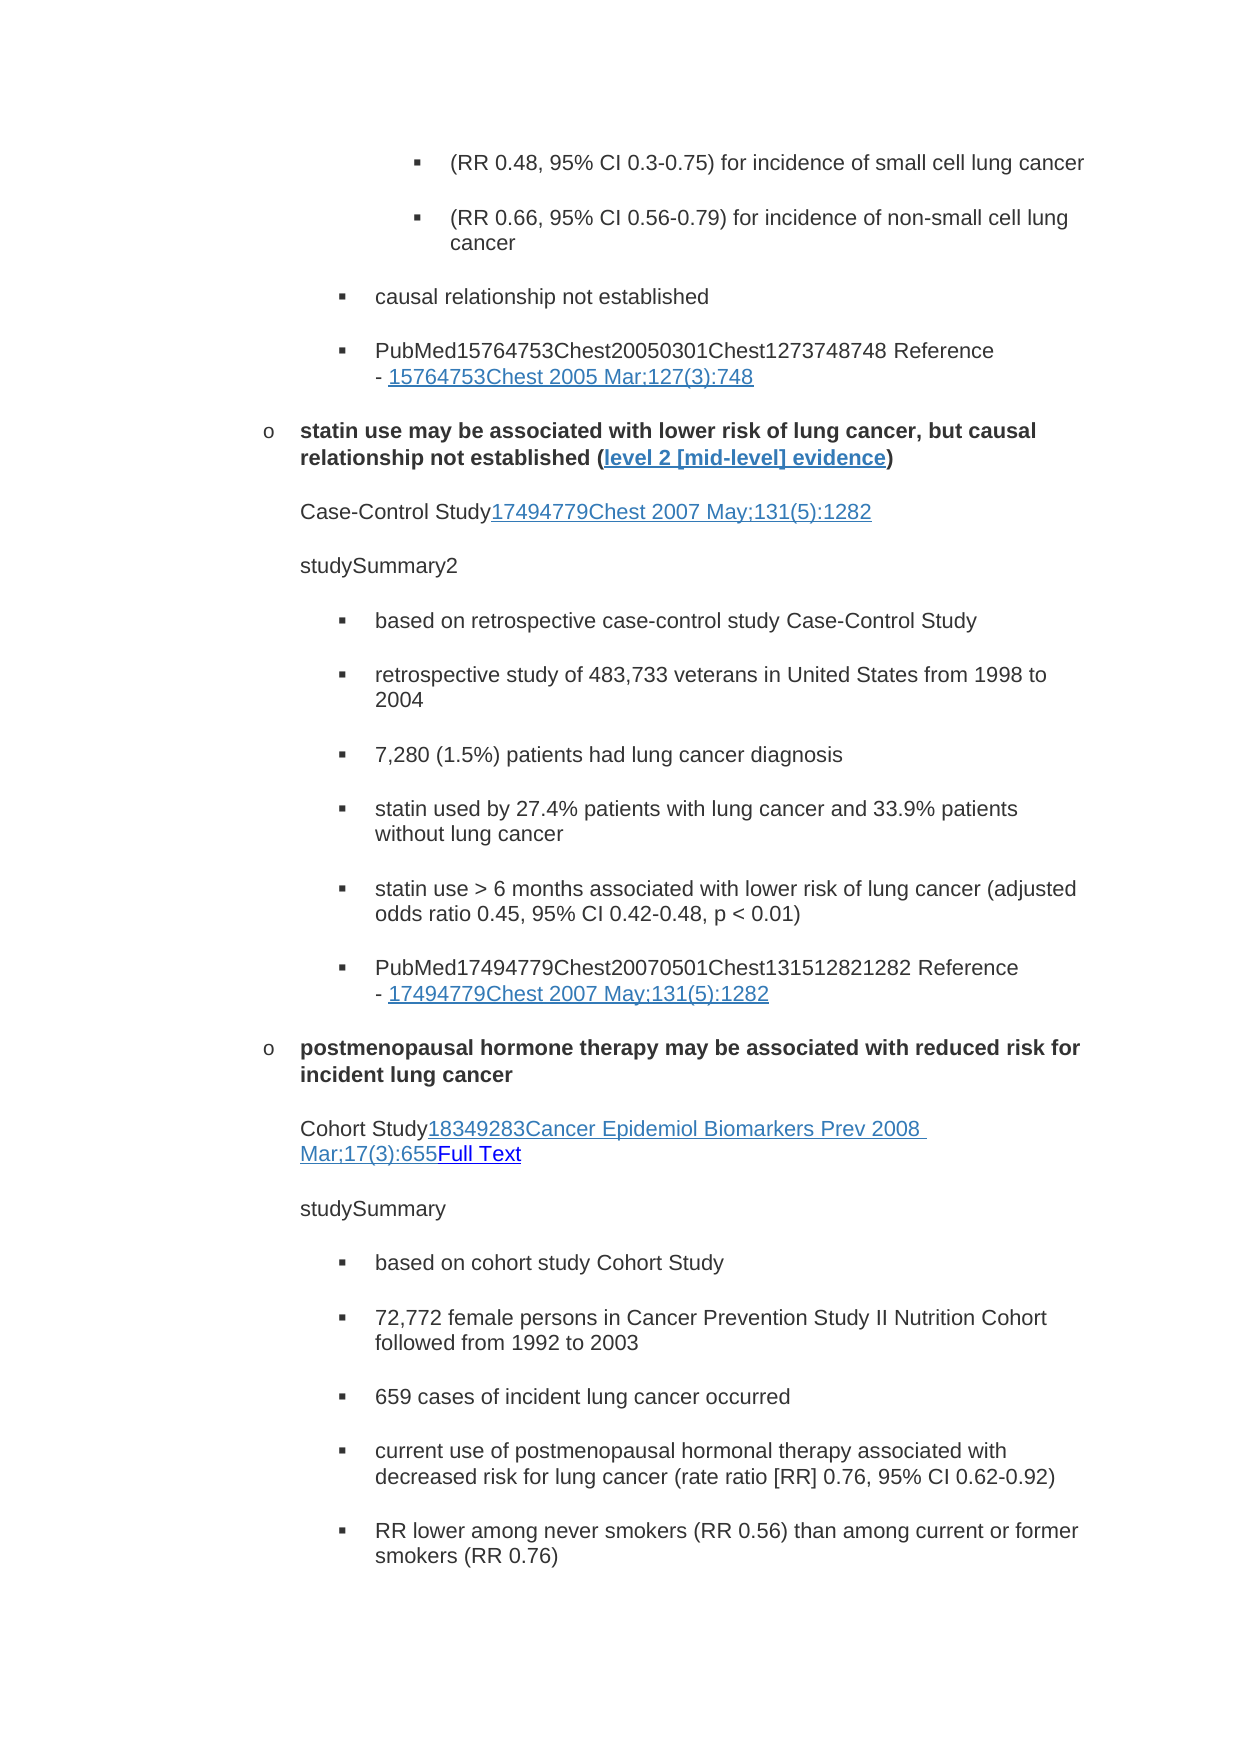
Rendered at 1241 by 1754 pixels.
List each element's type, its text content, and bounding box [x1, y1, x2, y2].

list 72,772 female persons in Cancer Prevention Study II Nutrition Cohort followed from 1992 to 2003 [337, 1304, 1090, 1355]
list (RR 0.66, 95% CI 0.56-0.79) for incidence of non-small cell lung cancer [412, 204, 1090, 255]
list statin use > 6 months associated with lower risk of lung cancer (adjusted odds ratio 0.45, 95% CI 0.42-0.48, p < 0.01) [337, 876, 1090, 926]
list based on retrospective case-control study Case-Control Study [337, 608, 1090, 633]
list PubMed17494779Chest20070501Chest131512821282 Reference - 17494779Chest 2007 May;131(5):1282 [337, 955, 1090, 1006]
text studySummary2 [300, 553, 1090, 579]
list causal relationship not established [337, 284, 1090, 309]
list current use of postmenopausal hormonal therapy associated with decreased risk for lung cancer (rate ratio [RR] 0.76, 95% CI 0.62-0.92) [337, 1438, 1090, 1489]
list statin use may be associated with lower risk of lung cancer, but causal relationship not established (level 2 [mid-level] evidence) [262, 418, 1090, 470]
list RR lower among never smokers (RR 0.56) than among current or former smokers (RR 0.76) [337, 1518, 1090, 1568]
text Case-Control Study17494779Chest 2007 May;131(5):1282 [300, 499, 1090, 524]
list statin used by 27.4% patients with lung cancer and 33.9% patients without lung cancer [337, 796, 1090, 847]
list PubMed15764753Chest20050301Chest1273748748 Reference - 15764753Chest 2005 Mar;127(3):748 [337, 338, 1090, 389]
list 659 cases of incident lung cancer occurred [337, 1384, 1090, 1409]
text studySummary [300, 1196, 1090, 1221]
text Cohort Study18349283Cancer Epidemiol Biomarkers Prev 2008 Mar;17(3):655Full Text [300, 1116, 1090, 1166]
list 7,280 (1.5%) patients had lung cancer diagnosis [337, 742, 1090, 767]
list postmenopausal hormone therapy may be associated with reduced risk for incident lung cancer [262, 1035, 1090, 1087]
list retrospective study of 483,733 veterans in United States from 1998 to 2004 [337, 662, 1090, 713]
list (RR 0.48, 95% CI 0.3-0.75) for incidence of small cell lung cancer [412, 150, 1090, 175]
list based on cohort study Cohort Study [337, 1250, 1090, 1275]
